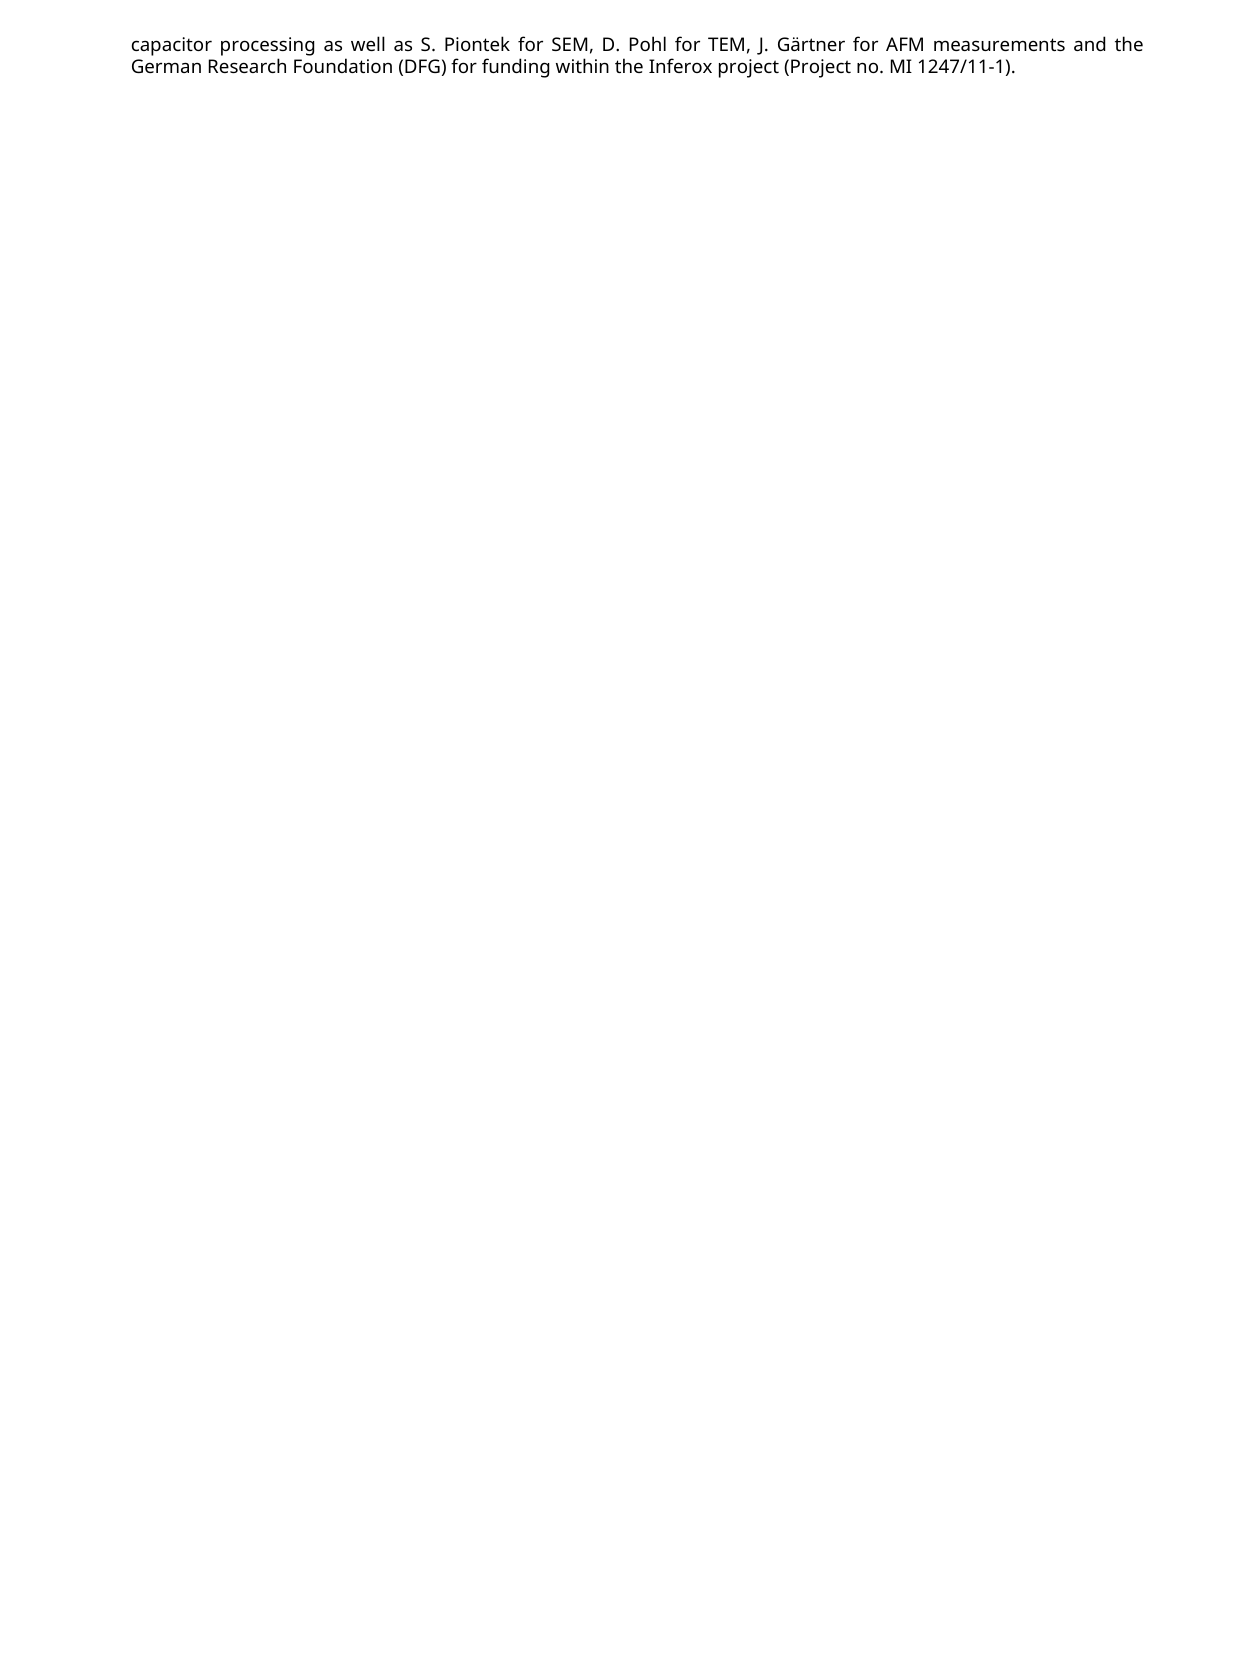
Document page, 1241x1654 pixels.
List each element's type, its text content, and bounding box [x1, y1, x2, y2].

text capacitor processing as well as S. Piontek for SEM, D. Pohl for TEM, J. Gärtner for AFM measurements and the German Research Foundation (DFG) for funding within the Inferox project (Project no. MI 1247/11-1). [131, 33, 1146, 78]
